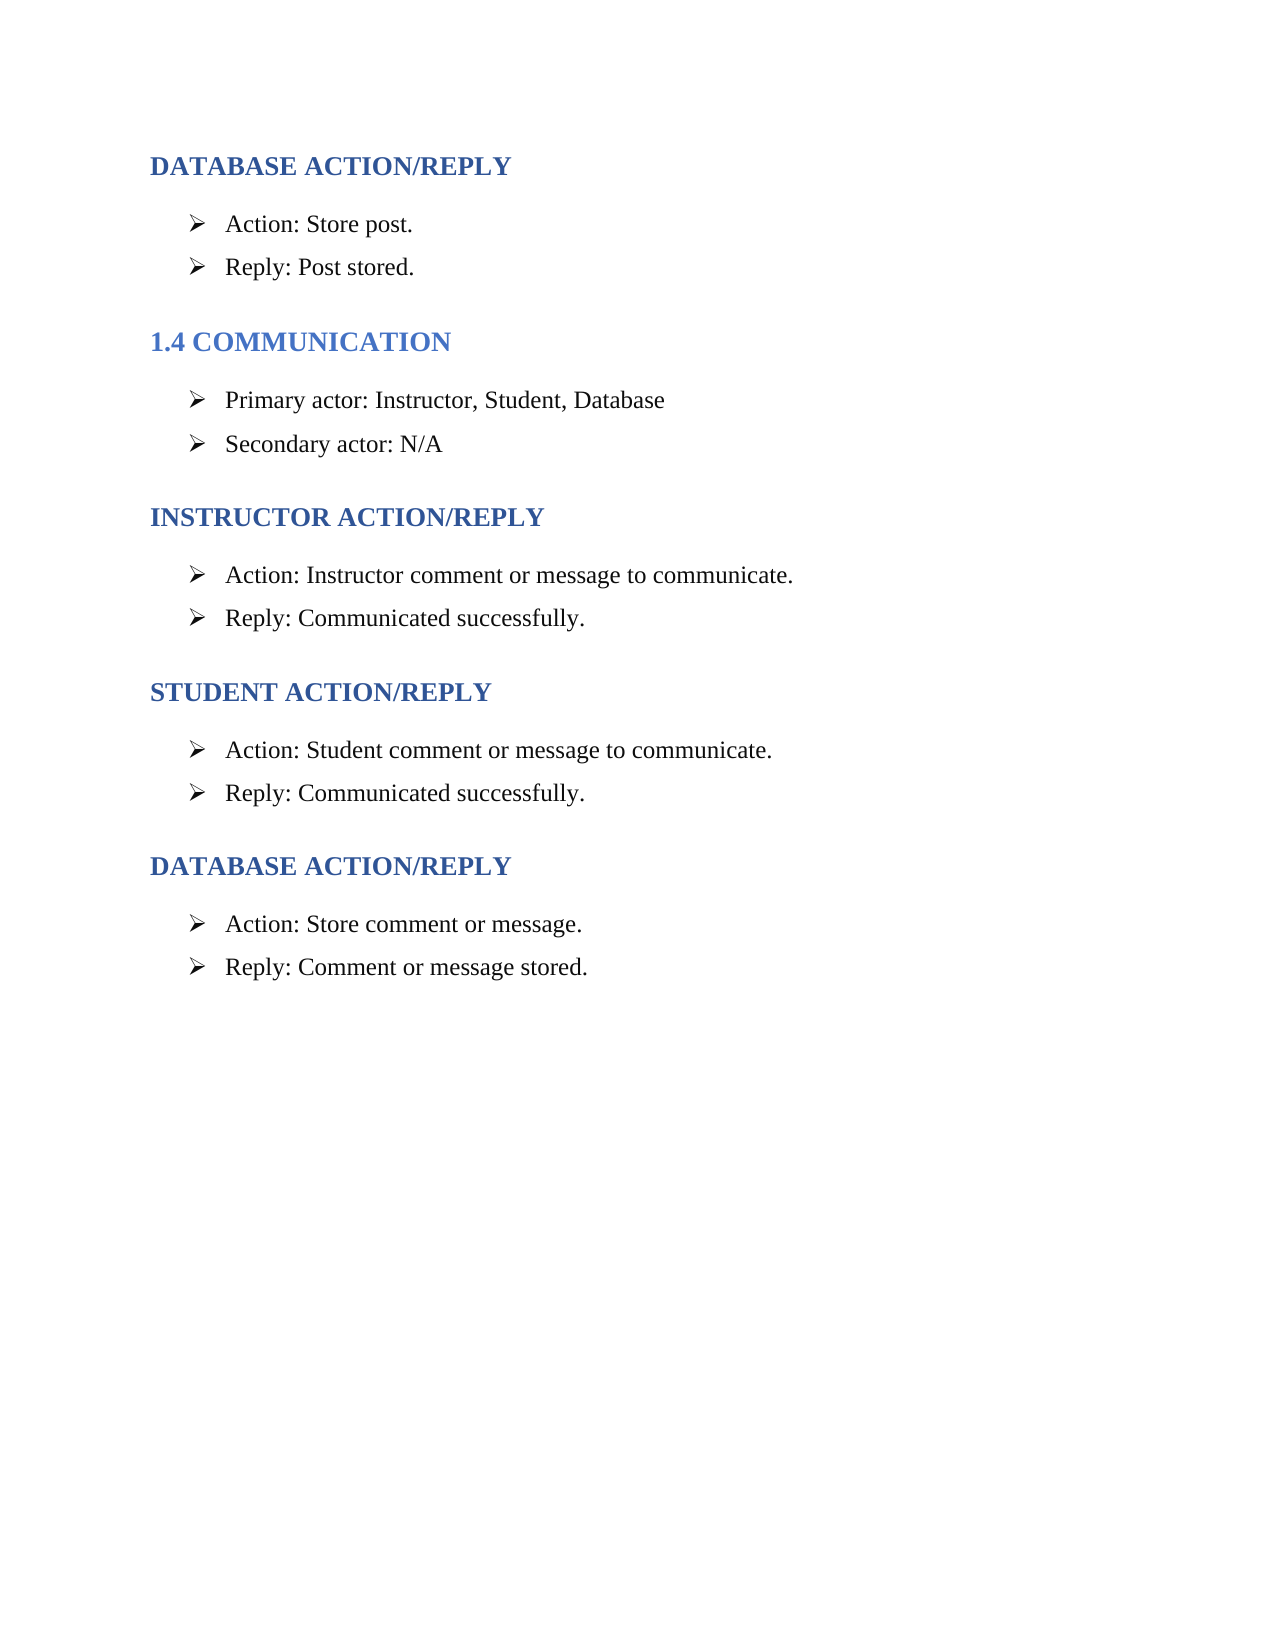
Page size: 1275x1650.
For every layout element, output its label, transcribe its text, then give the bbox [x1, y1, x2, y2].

list Reply: Post stored. [187, 252, 1125, 281]
list Secondary actor: N/A [187, 429, 1125, 457]
list Action: Store post. [187, 209, 1125, 238]
list Action: Store comment or message. [187, 909, 1125, 938]
list Action: Instructor comment or message to communicate. [187, 560, 1125, 589]
subtitle 1.4 COMMUNICATION [150, 324, 1125, 357]
subtitle INSTRUCTOR ACTION/REPLY [150, 501, 1125, 532]
subtitle DATABASE ACTION/REPLY [150, 150, 1125, 181]
list Reply: Communicated successfully. [187, 603, 1125, 632]
list Primary actor: Instructor, Student, Database [187, 386, 1125, 414]
list Action: Student comment or message to communicate. [187, 735, 1125, 763]
subtitle STUDENT ACTION/REPLY [150, 676, 1125, 707]
subtitle DATABASE ACTION/REPLY [150, 850, 1125, 881]
list Reply: Communicated successfully. [187, 778, 1125, 807]
list Reply: Comment or message stored. [187, 952, 1125, 981]
